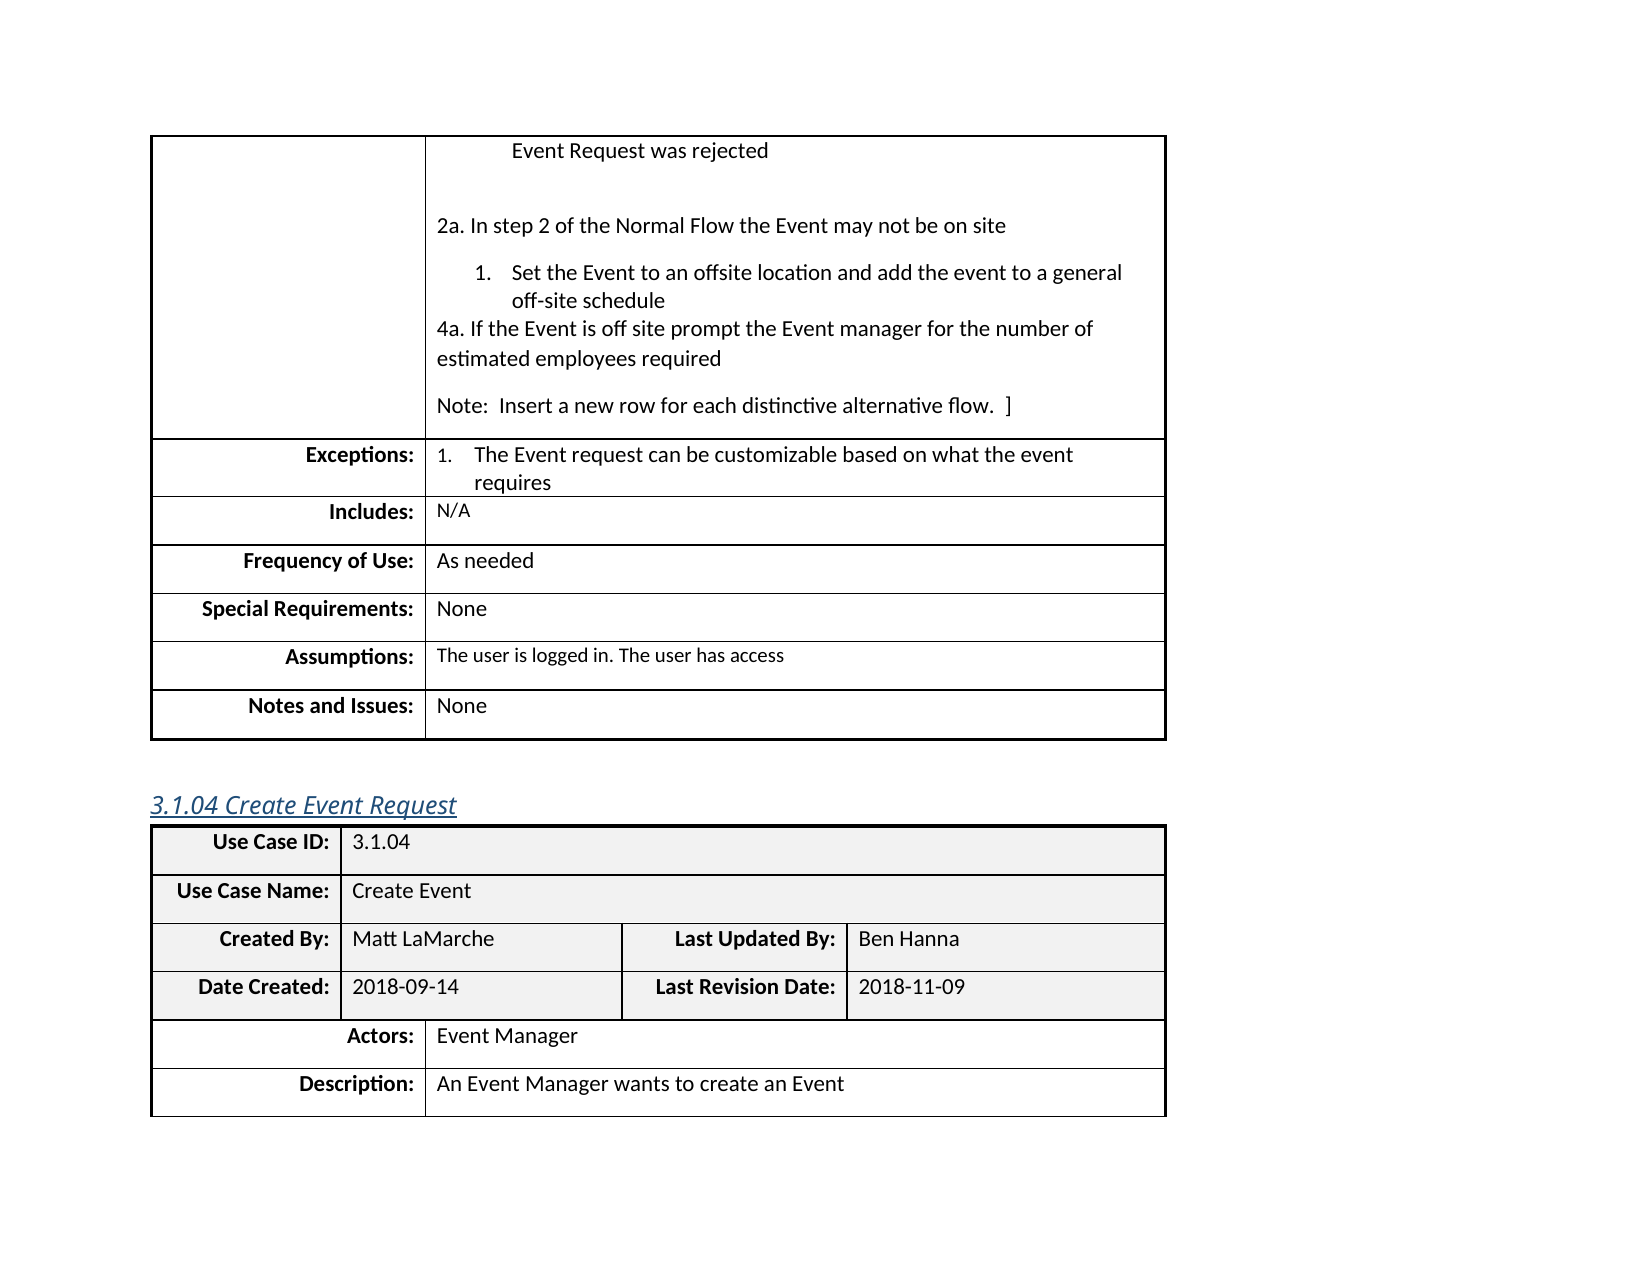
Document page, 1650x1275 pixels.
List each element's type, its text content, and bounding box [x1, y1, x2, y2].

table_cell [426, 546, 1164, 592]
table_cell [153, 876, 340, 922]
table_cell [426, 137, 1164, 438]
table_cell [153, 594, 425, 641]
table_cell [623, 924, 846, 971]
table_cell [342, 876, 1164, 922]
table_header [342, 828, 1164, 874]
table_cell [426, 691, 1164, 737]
subtitle 3.1.04 Create Event Request [150, 787, 1500, 822]
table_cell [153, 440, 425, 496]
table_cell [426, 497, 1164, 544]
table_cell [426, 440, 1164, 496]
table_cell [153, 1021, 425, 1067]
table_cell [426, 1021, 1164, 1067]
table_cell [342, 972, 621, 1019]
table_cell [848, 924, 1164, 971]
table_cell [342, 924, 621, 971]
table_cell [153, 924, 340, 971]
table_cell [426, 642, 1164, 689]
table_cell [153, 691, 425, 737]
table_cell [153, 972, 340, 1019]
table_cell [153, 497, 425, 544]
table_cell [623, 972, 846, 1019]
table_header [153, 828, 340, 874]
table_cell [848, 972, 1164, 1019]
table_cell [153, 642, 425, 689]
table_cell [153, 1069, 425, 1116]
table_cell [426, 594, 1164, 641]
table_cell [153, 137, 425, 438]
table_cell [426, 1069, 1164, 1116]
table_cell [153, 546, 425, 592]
